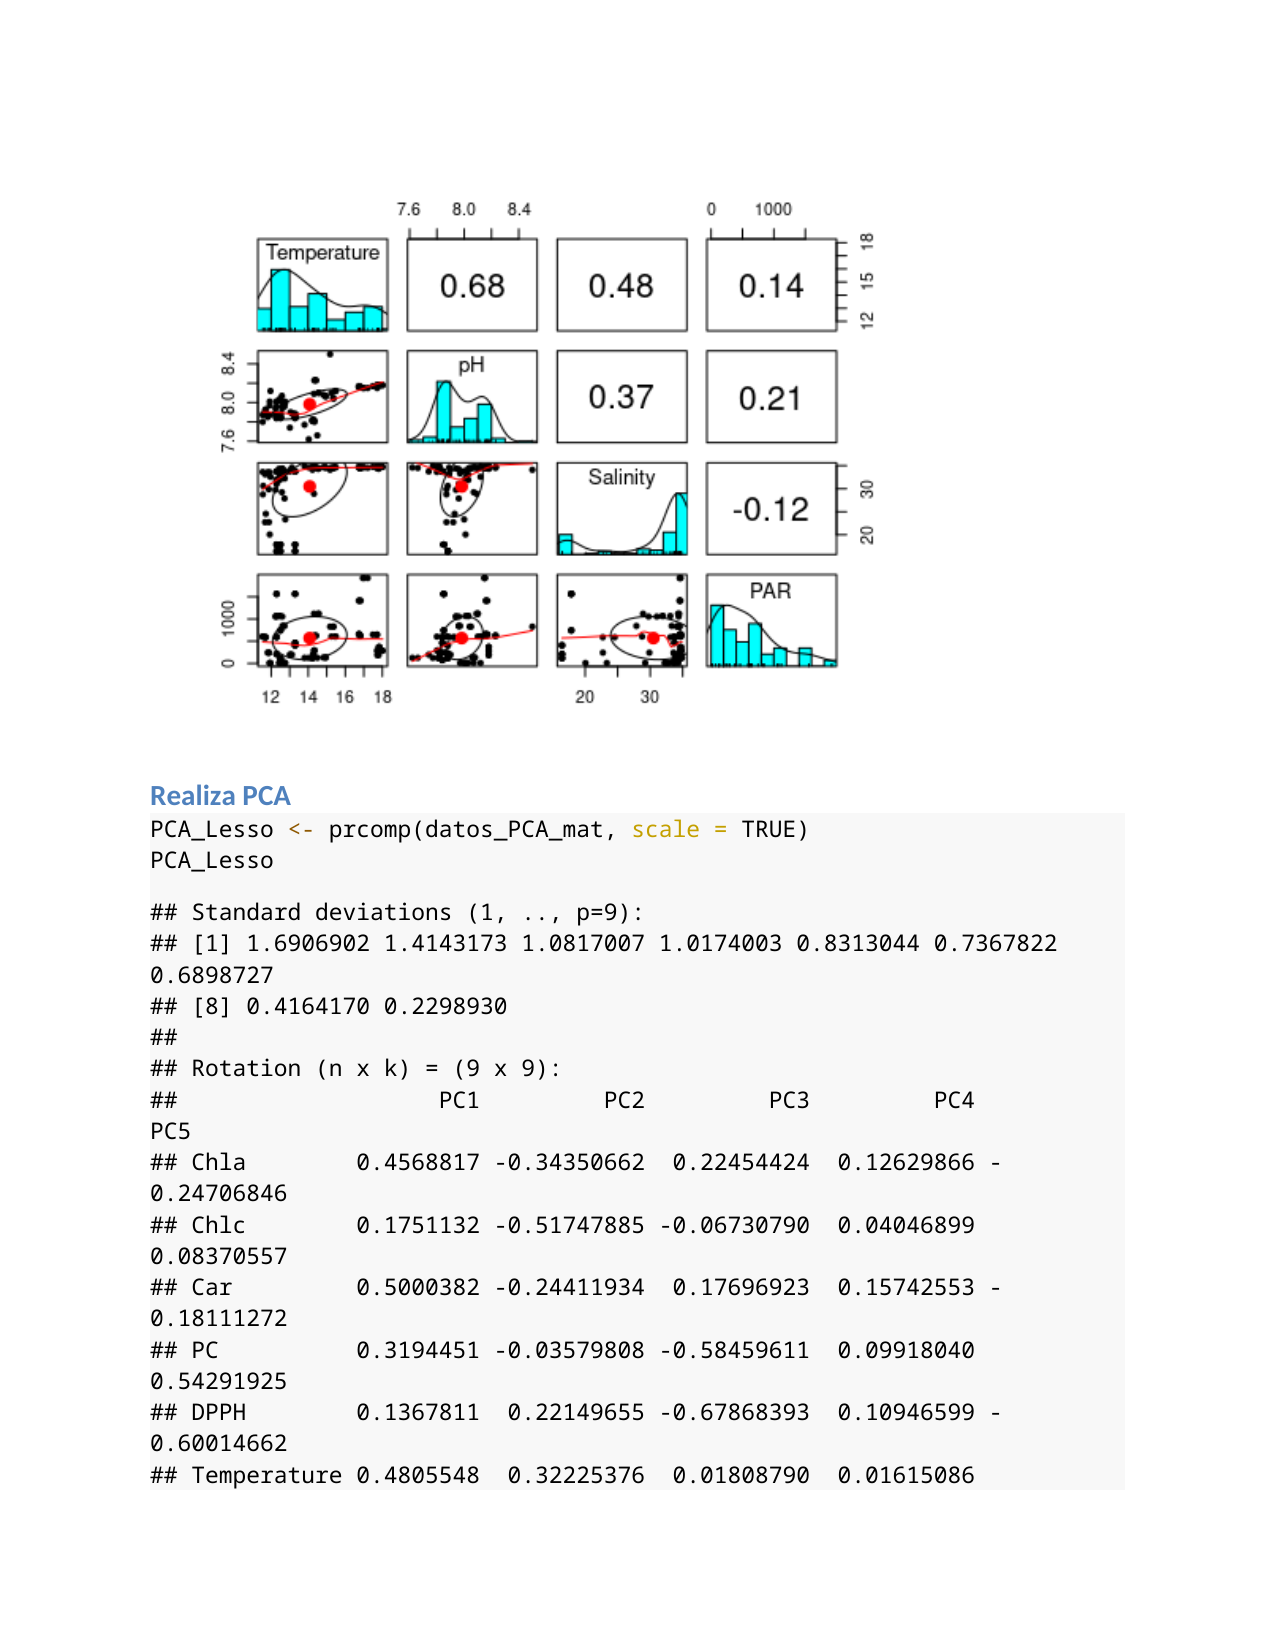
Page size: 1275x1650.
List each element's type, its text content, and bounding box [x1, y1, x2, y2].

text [150, 896, 1125, 1490]
picture [168, 150, 927, 757]
subtitle Realiza PCA [150, 777, 1125, 813]
text PCA_Lesso <- prcomp(datos_PCA_mat, scale = TRUE) PCA_Lesso [274, 813, 1125, 875]
